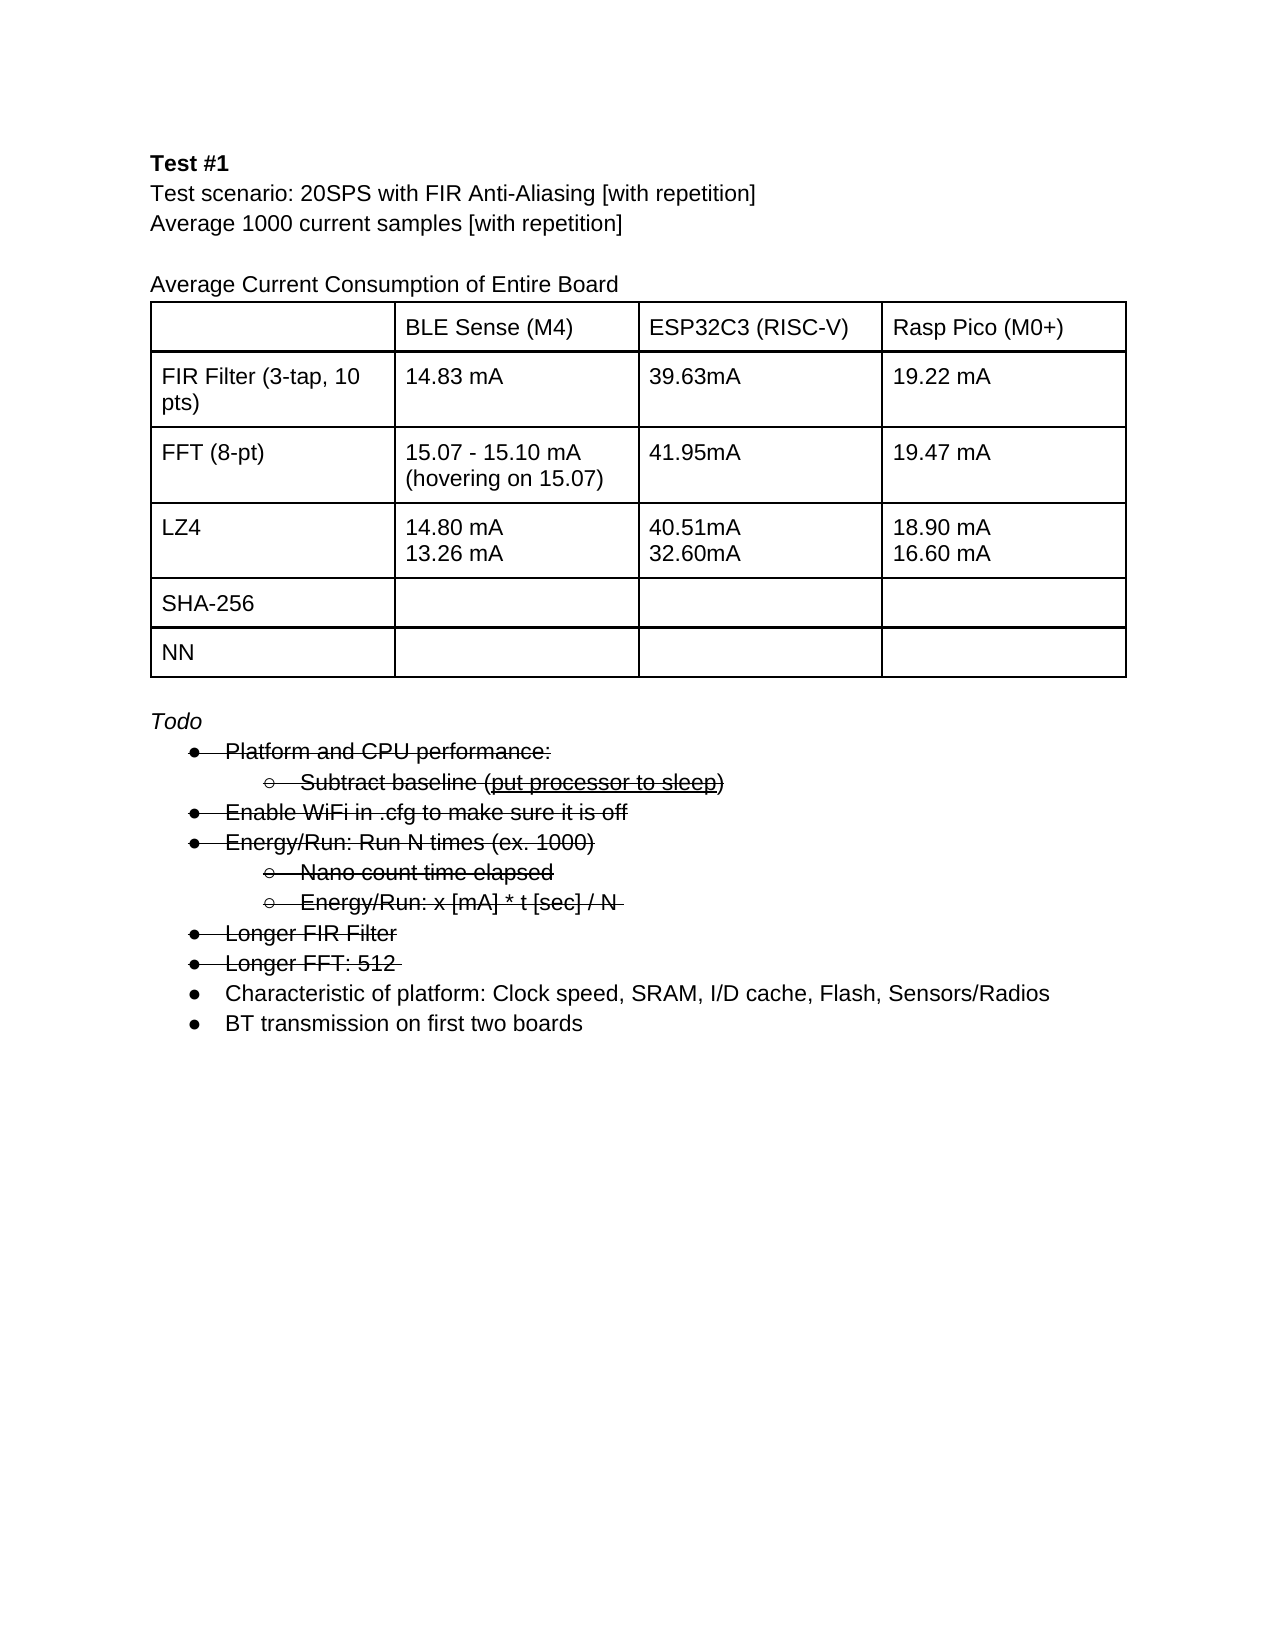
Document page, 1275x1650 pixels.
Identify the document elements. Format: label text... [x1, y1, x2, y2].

table_cell [396, 579, 638, 626]
table_cell SHA-256 [152, 579, 394, 626]
table_cell [640, 629, 881, 676]
table_cell 19.22 mA [883, 353, 1125, 426]
list Energy/Run: Run N times (ex. 1000) [187, 829, 1125, 855]
table_header Rasp Pico (M0+) [883, 303, 1125, 350]
list Nano count time elapsed [262, 859, 1125, 885]
text Average Current Consumption of Entire Board [150, 271, 1125, 297]
text Test #1 [150, 150, 1125, 176]
list Characteristic of platform: Clock speed, SRAM, I/D cache, Flash, Sensors/Radios [187, 980, 1125, 1006]
list Enable WiFi in .cfg to make sure it is off [187, 799, 1125, 825]
table_cell [396, 629, 638, 676]
text Test scenario: 20SPS with FIR Anti-Aliasing [with repetition] [150, 180, 1125, 207]
list Longer FIR Filter [187, 919, 1125, 946]
table_header [152, 303, 394, 350]
list Longer FFT: 512 [187, 950, 1125, 976]
table_cell NN [152, 629, 394, 676]
table_cell [883, 579, 1125, 626]
table_cell [640, 579, 881, 626]
text Average 1000 current samples [with repetition] [150, 210, 1125, 237]
table_cell 14.83 mA [396, 353, 638, 426]
text Todo [150, 708, 1125, 734]
table_cell [883, 629, 1125, 676]
table_cell FIR Filter (3-tap, 10 pts) [152, 353, 394, 426]
table_header ESP32C3 (RISC-V) [640, 303, 881, 350]
table_cell 19.47 mA [883, 428, 1125, 502]
list Platform and CPU performance: [187, 738, 1125, 764]
list BT transmission on first two boards [187, 1010, 1125, 1036]
table_cell LZ4 [152, 504, 394, 577]
table_header BLE Sense (M4) [396, 303, 638, 350]
table_cell FFT (8-pt) [152, 428, 394, 502]
table_cell 14.80 mA 13.26 mA [396, 504, 638, 577]
list Energy/Run: x [mA] * t [sec] / N [262, 889, 1125, 916]
table_cell 18.90 mA 16.60 mA [883, 504, 1125, 577]
table_cell 15.07 - 15.10 mA (hovering on 15.07) [396, 428, 638, 502]
table_cell 39.63mA [640, 353, 881, 426]
table_cell 40.51mA 32.60mA [640, 504, 881, 577]
list Subtract baseline (put processor to sleep) [262, 768, 1125, 795]
table_cell 41.95mA [640, 428, 881, 502]
